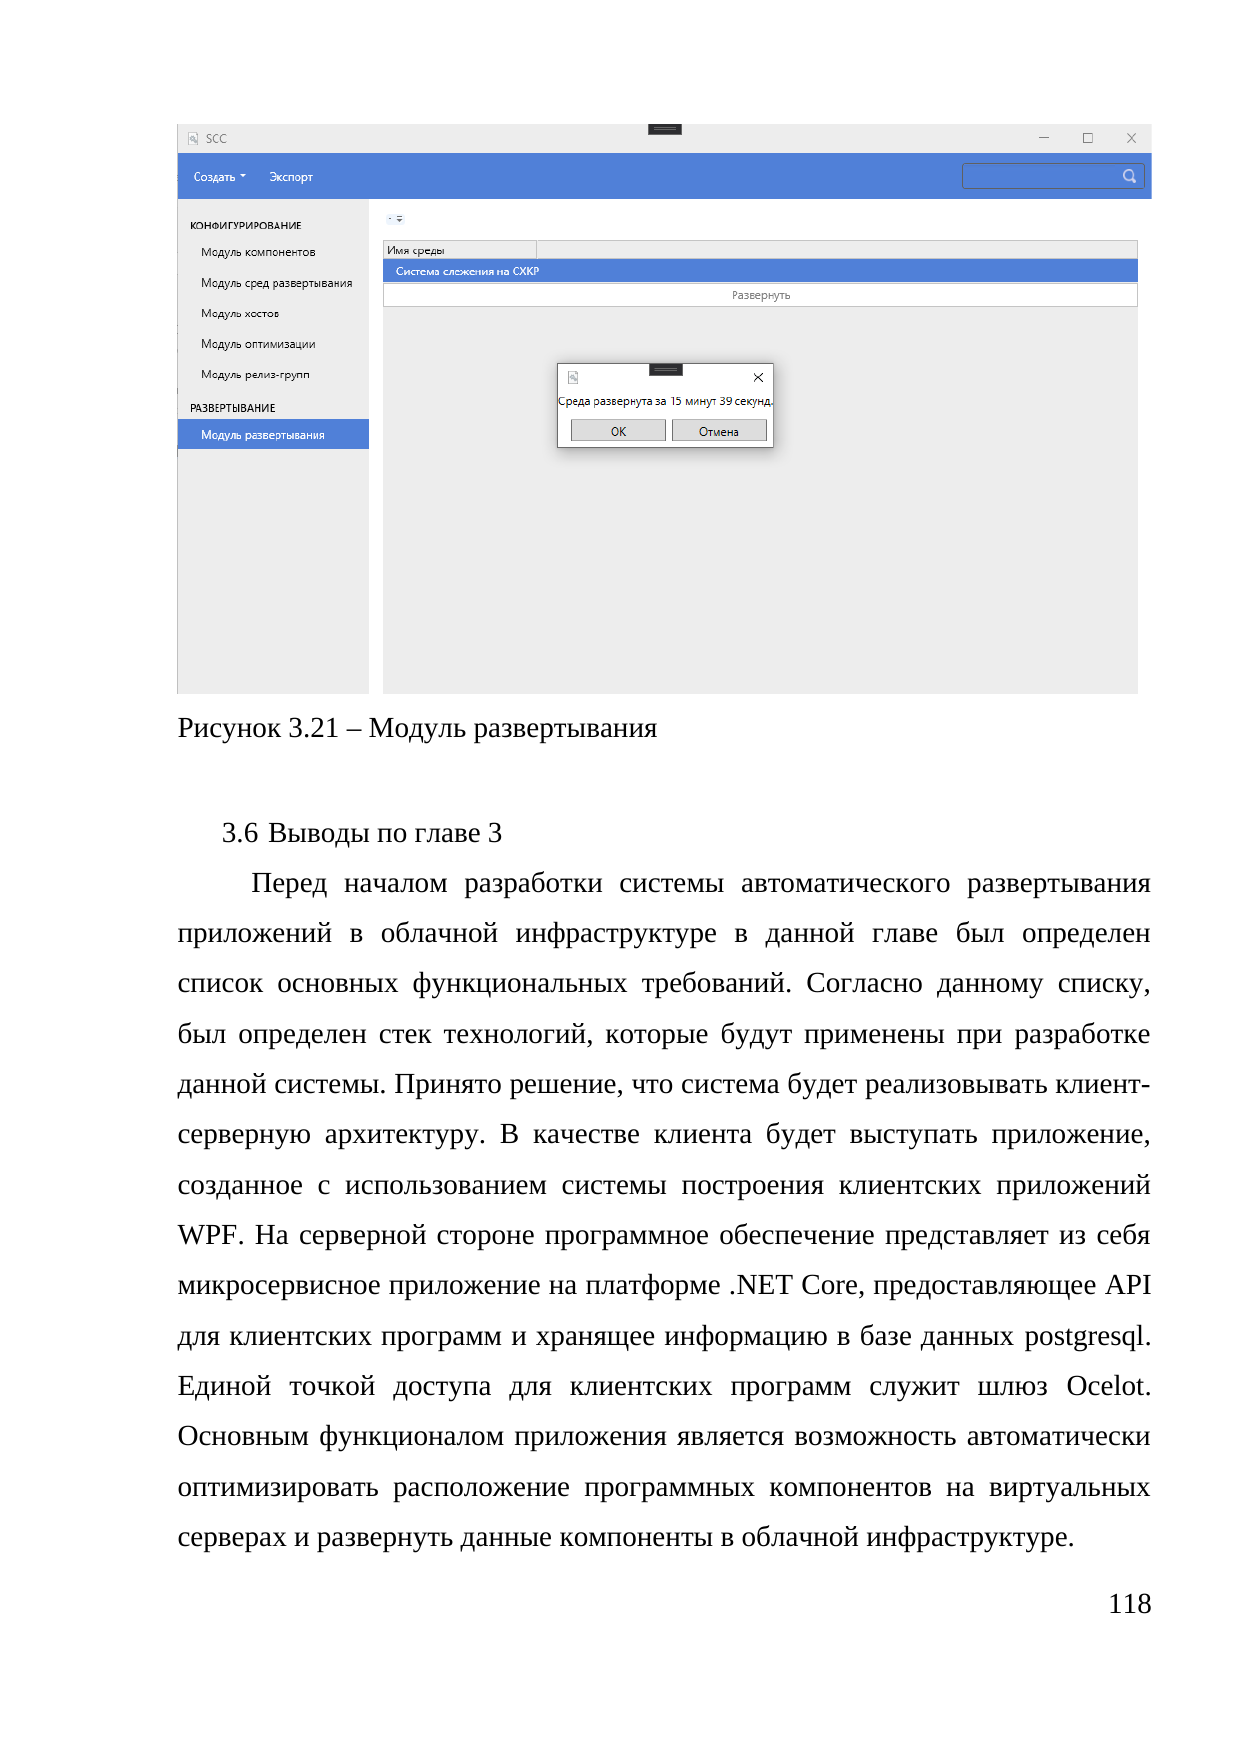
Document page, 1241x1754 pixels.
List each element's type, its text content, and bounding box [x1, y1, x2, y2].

subtitle Выводы по главе 3 [222, 815, 1152, 848]
text Перед началом разработки системы автоматического развертывания приложений в облачной инфраструктуре в данной главе был определен список основных функциональных требований. Согласно данному списку, был определен стек технологий, которые будут применены при разработке данной системы. Принято решение, что система будет реализовывать клиент-серверную архитектуру. В качестве клиента будет выступать приложение, созданное с использованием системы построения клиентских приложений WPF. На серверной стороне программное обеспечение представляет из себя микросервисное приложение на платформе .NET Core, предоставляющее API для клиентских программ и хранящее информацию в базе данных postgresql. Единой точкой доступа для клиентских программ служит шлюз Ocelot. Основным функционалом приложения является возможность автоматически оптимизировать расположение программных компонентов на виртуальных серверах и развернуть данные компоненты в облачной инфраструктуре. [177, 865, 1152, 1553]
text Рисунок 3.21 – Модуль развертывания [177, 710, 1152, 743]
picture [177, 124, 1152, 694]
